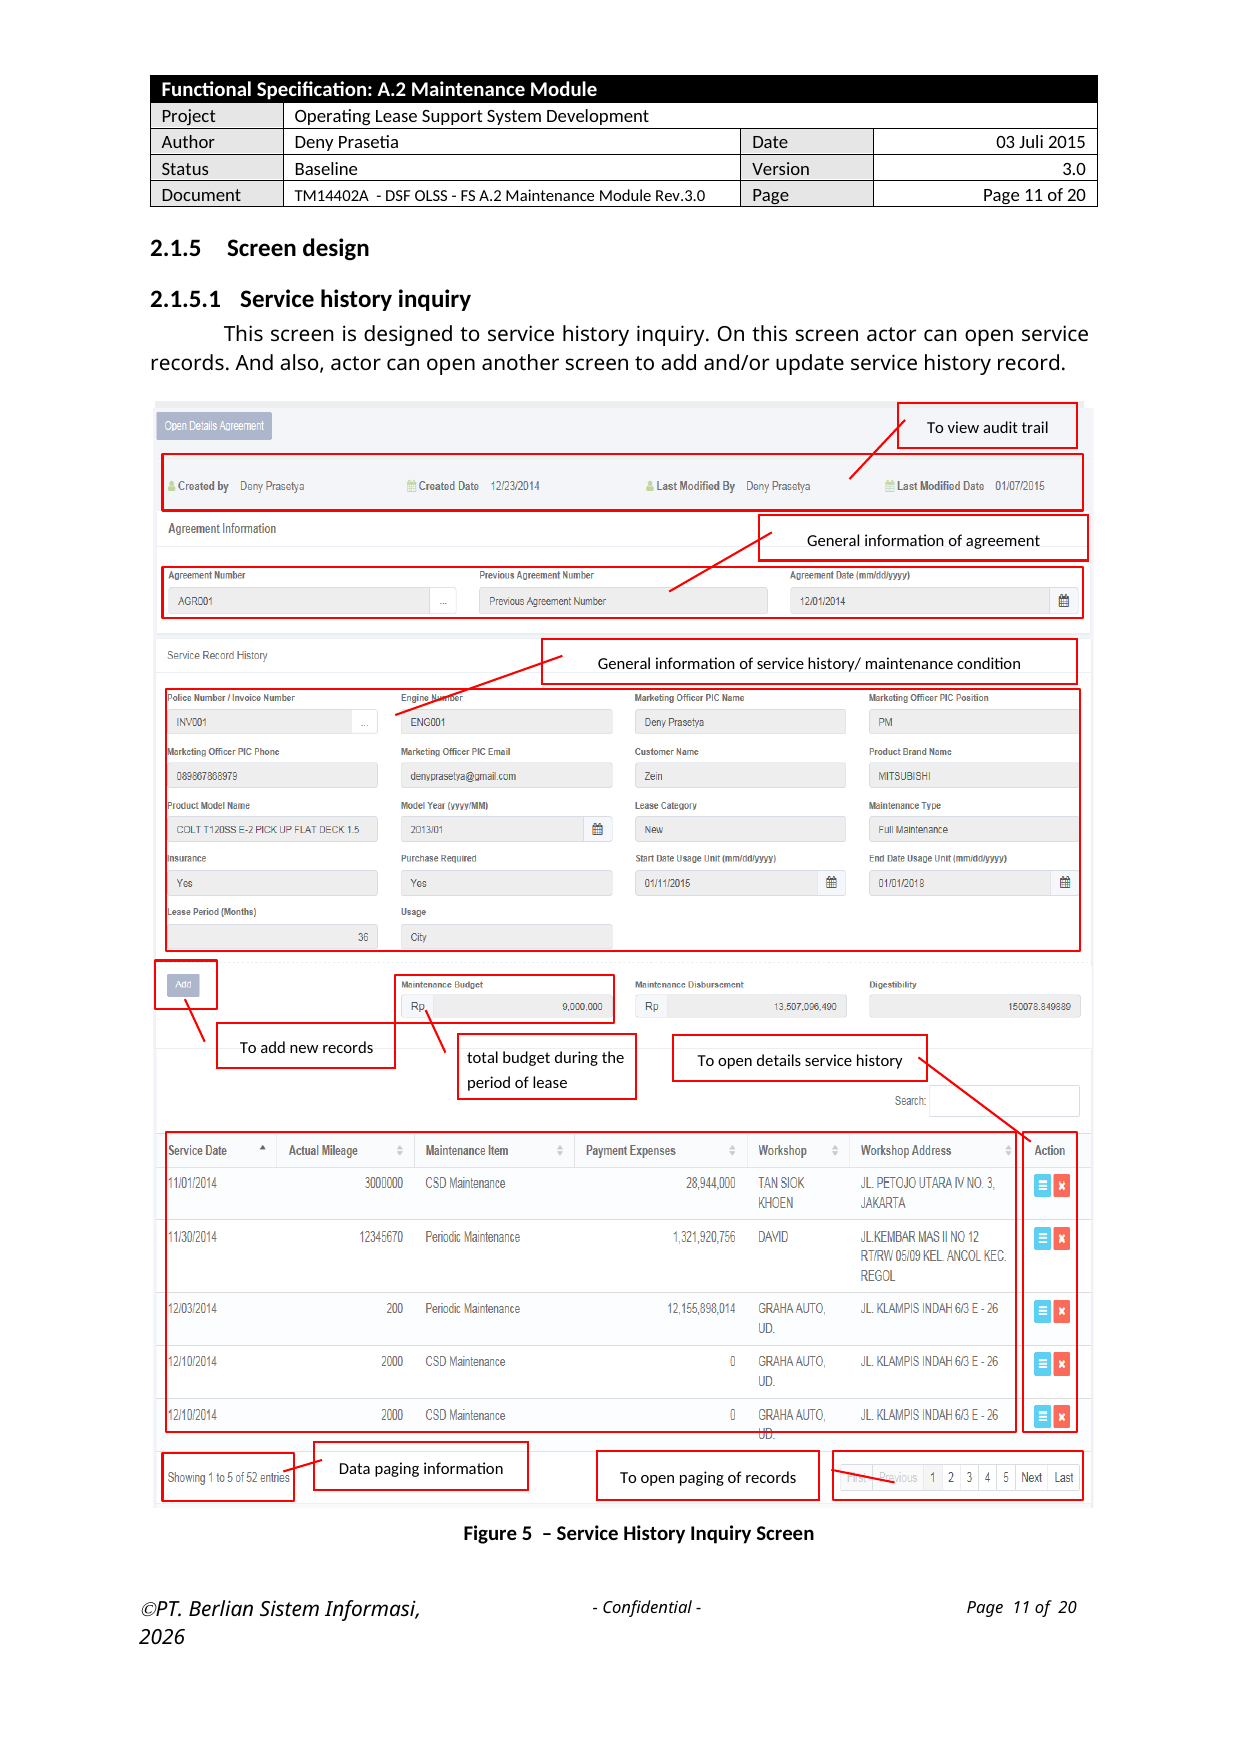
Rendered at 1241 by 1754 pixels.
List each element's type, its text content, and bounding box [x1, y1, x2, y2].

text This screen is designed to service history inquiry. On this screen actor can open service records. And also, actor can open another screen to add and/or update service history record. [150, 319, 1090, 376]
picture [150, 388, 1094, 1521]
subtitle Service history inquiry [150, 283, 1090, 313]
text Figure 5 – Service History Inquiry Screen [187, 1520, 1090, 1546]
subtitle Screen design [150, 232, 1090, 263]
